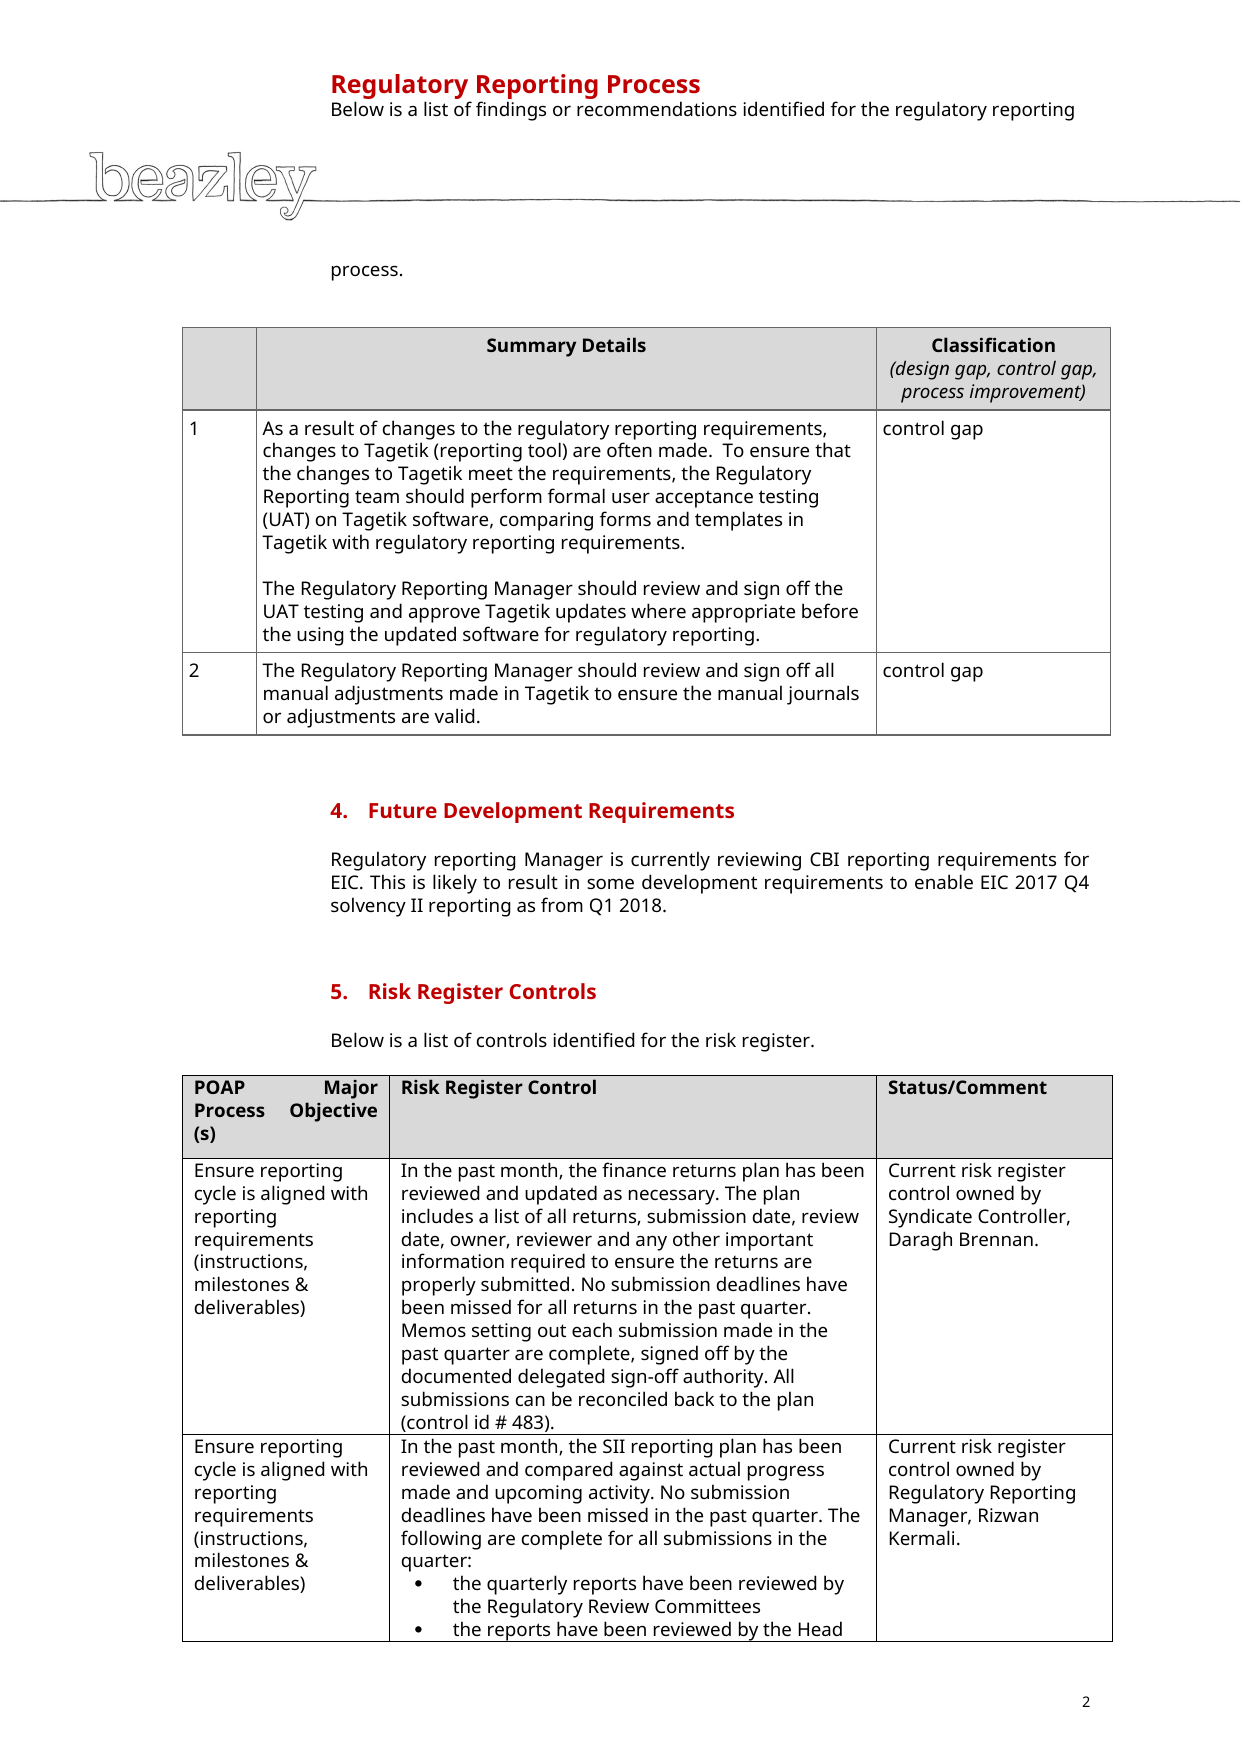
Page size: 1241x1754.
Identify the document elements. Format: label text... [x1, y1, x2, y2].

table_cell Current risk register control owned by Syndicate Controller, Daragh Brennan. [877, 1159, 1112, 1434]
table_cell control gap [877, 653, 1110, 734]
table_cell 1 [183, 411, 256, 652]
table_header Status/Comment [877, 1076, 1112, 1158]
table_header Summary Details [257, 328, 876, 409]
picture [0, 123, 330, 258]
table_cell control gap [877, 411, 1110, 652]
text Below is a list of controls identified for the risk register. [330, 1029, 1090, 1052]
subtitle Future Development Requirements [330, 782, 1090, 827]
table_cell The Regulatory Reporting Manager should review and sign off all manual adjustments made in Tagetik to ensure the manual journals or adjustments are valid. [257, 653, 876, 734]
table_header Classification (design gap, control gap, process improvement) [877, 328, 1110, 409]
table_cell Ensure reporting cycle is aligned with reporting requirements (instructions, milestones & deliverables) [183, 1159, 389, 1434]
table_header POAP Major Process Objective (s) [183, 1076, 389, 1158]
table_header Risk Register Control [390, 1076, 876, 1158]
table_cell In the past month, the finance returns plan has been reviewed and updated as necessary. The plan includes a list of all returns, submission date, review date, owner, reviewer and any other important information required to ensure the returns are properly submitted. No submission deadlines have been missed for all returns in the past quarter. Memos setting out each submission made in the past quarter are complete, signed off by the documented delegated sign-off authority. All submissions can be reconciled back to the plan (control id # 483). [390, 1159, 876, 1434]
table_cell As a result of changes to the regulatory reporting requirements, changes to Tagetik (reporting tool) are often made. To ensure that the changes to Tagetik meet the requirements, the Regulatory Reporting team should perform formal user acceptance testing (UAT) on Tagetik software, comparing forms and templates in Tagetik with regulatory reporting requirements. The Regulatory Reporting Manager should review and sign off the UAT testing and approve Tagetik updates where appropriate before the using the updated software for regulatory reporting. [257, 411, 876, 652]
subtitle Risk Register Controls [330, 963, 1090, 1009]
picture [1090, 123, 1241, 258]
table_cell Ensure reporting cycle is aligned with reporting requirements (instructions, milestones & deliverables) [183, 1435, 389, 1641]
table_cell 2 [183, 653, 256, 734]
table_cell Current risk register control owned by Regulatory Reporting Manager, Rizwan Kermali. [877, 1435, 1112, 1641]
table_header [183, 328, 256, 409]
text Below is a list of findings or recommendations identified for the regulatory reporting process. [330, 98, 1090, 281]
text Regulatory reporting Manager is currently reviewing CBI reporting requirements for EIC. This is likely to result in some development requirements to enable EIC 2017 Q4 solvency II reporting as from Q1 2018. [330, 848, 1090, 917]
